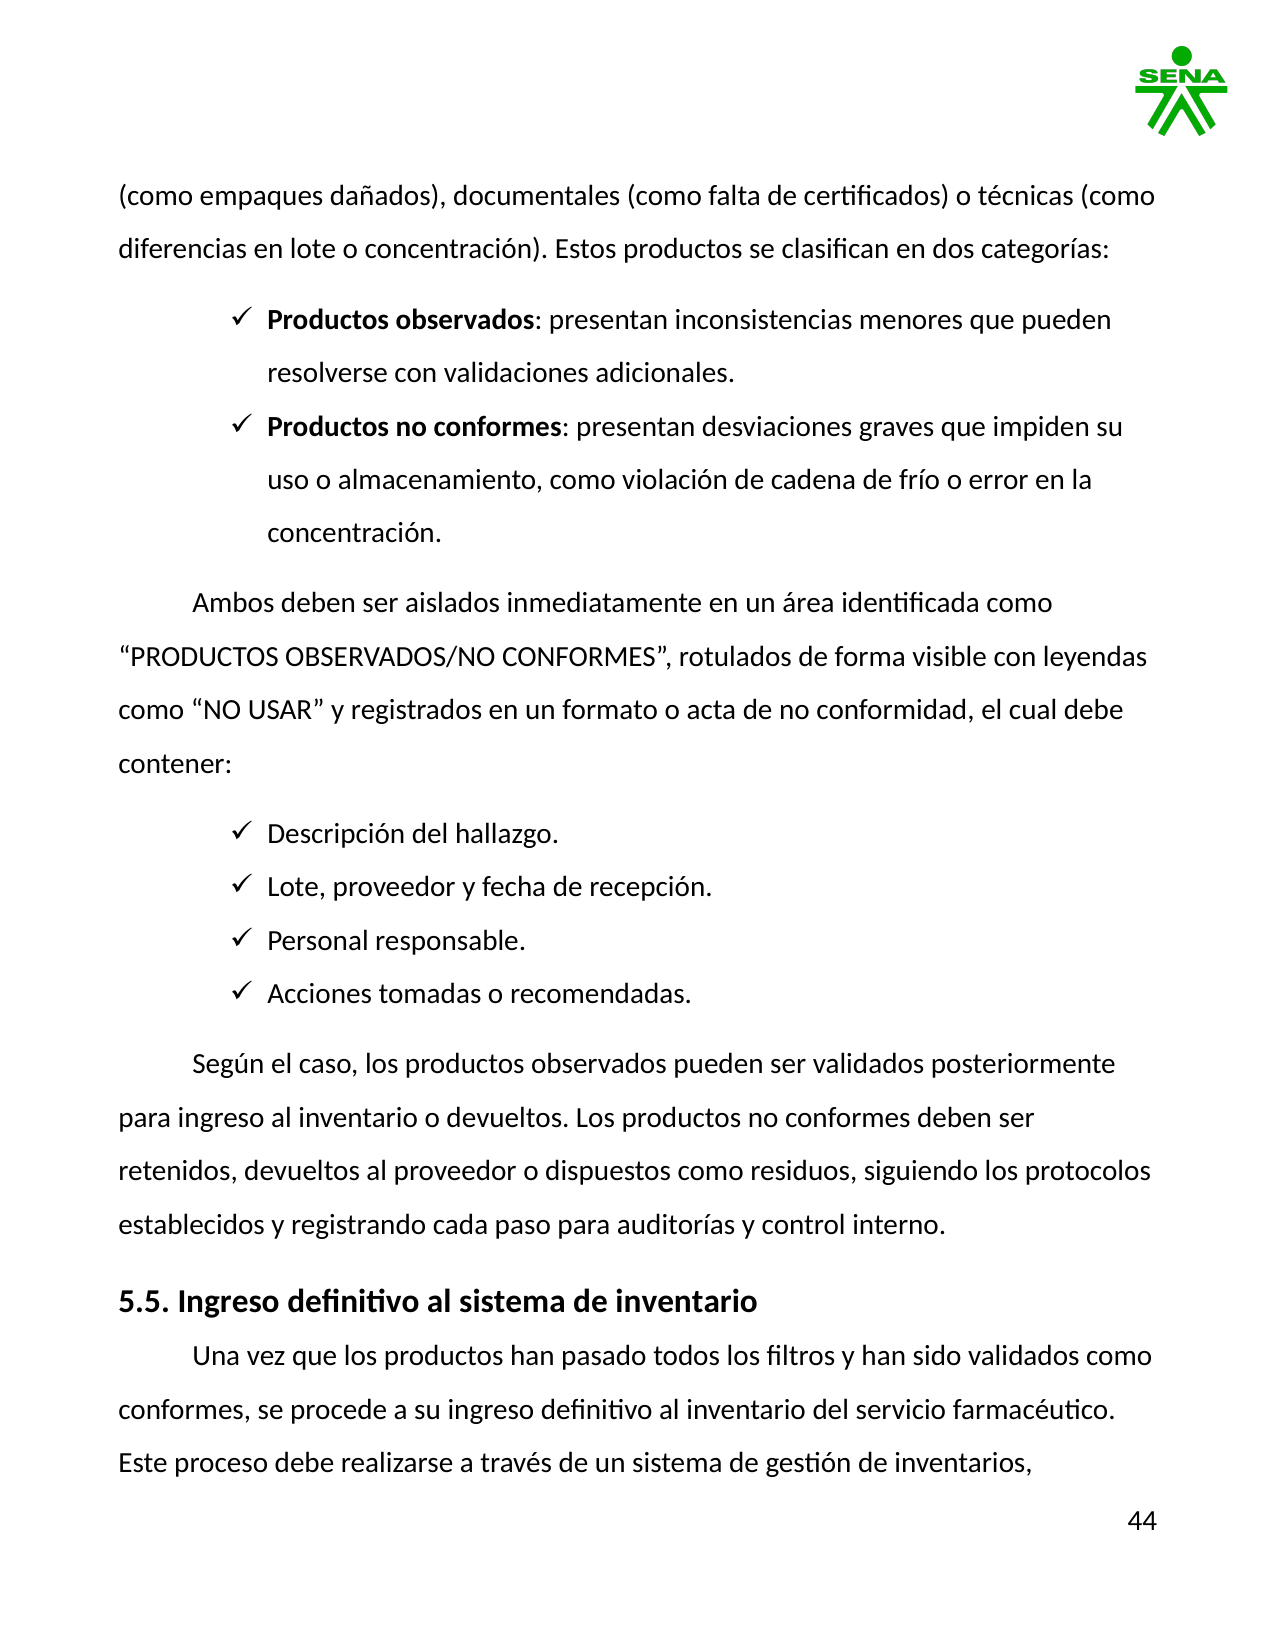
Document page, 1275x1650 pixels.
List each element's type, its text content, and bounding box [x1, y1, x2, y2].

list Acciones tomadas o recomendadas. [229, 975, 1157, 1011]
text Ambos deben ser aislados inmediatamente en un área identificada como “PRODUCTOS OBSERVADOS/NO CONFORMES”, rotulados de forma visible con leyendas como “NO USAR” y registrados en un formato o acta de no conformidad, el cual debe contener: [118, 584, 1157, 781]
text Según el caso, los productos observados pueden ser validados posteriormente para ingreso al inventario o devueltos. Los productos no conformes deben ser retenidos, devueltos al proveedor o dispuestos como residuos, siguiendo los protocolos establecidos y registrando cada paso para auditorías y control interno. [118, 1045, 1157, 1241]
list Descripción del hallazgo. [229, 815, 1157, 851]
list Personal responsable. [229, 922, 1157, 957]
subtitle Ingreso definitivo al sistema de inventario [118, 1280, 1157, 1321]
picture [1135, 46, 1228, 136]
list Productos observados: presentan inconsistencias menores que pueden resolverse con validaciones adicionales. [229, 301, 1157, 390]
list Lote, proveedor y fecha de recepción. [229, 868, 1157, 904]
list Productos no conformes: presentan desviaciones graves que impiden su uso o almacenamiento, como violación de cadena de frío o error en la concentración. [229, 408, 1157, 550]
